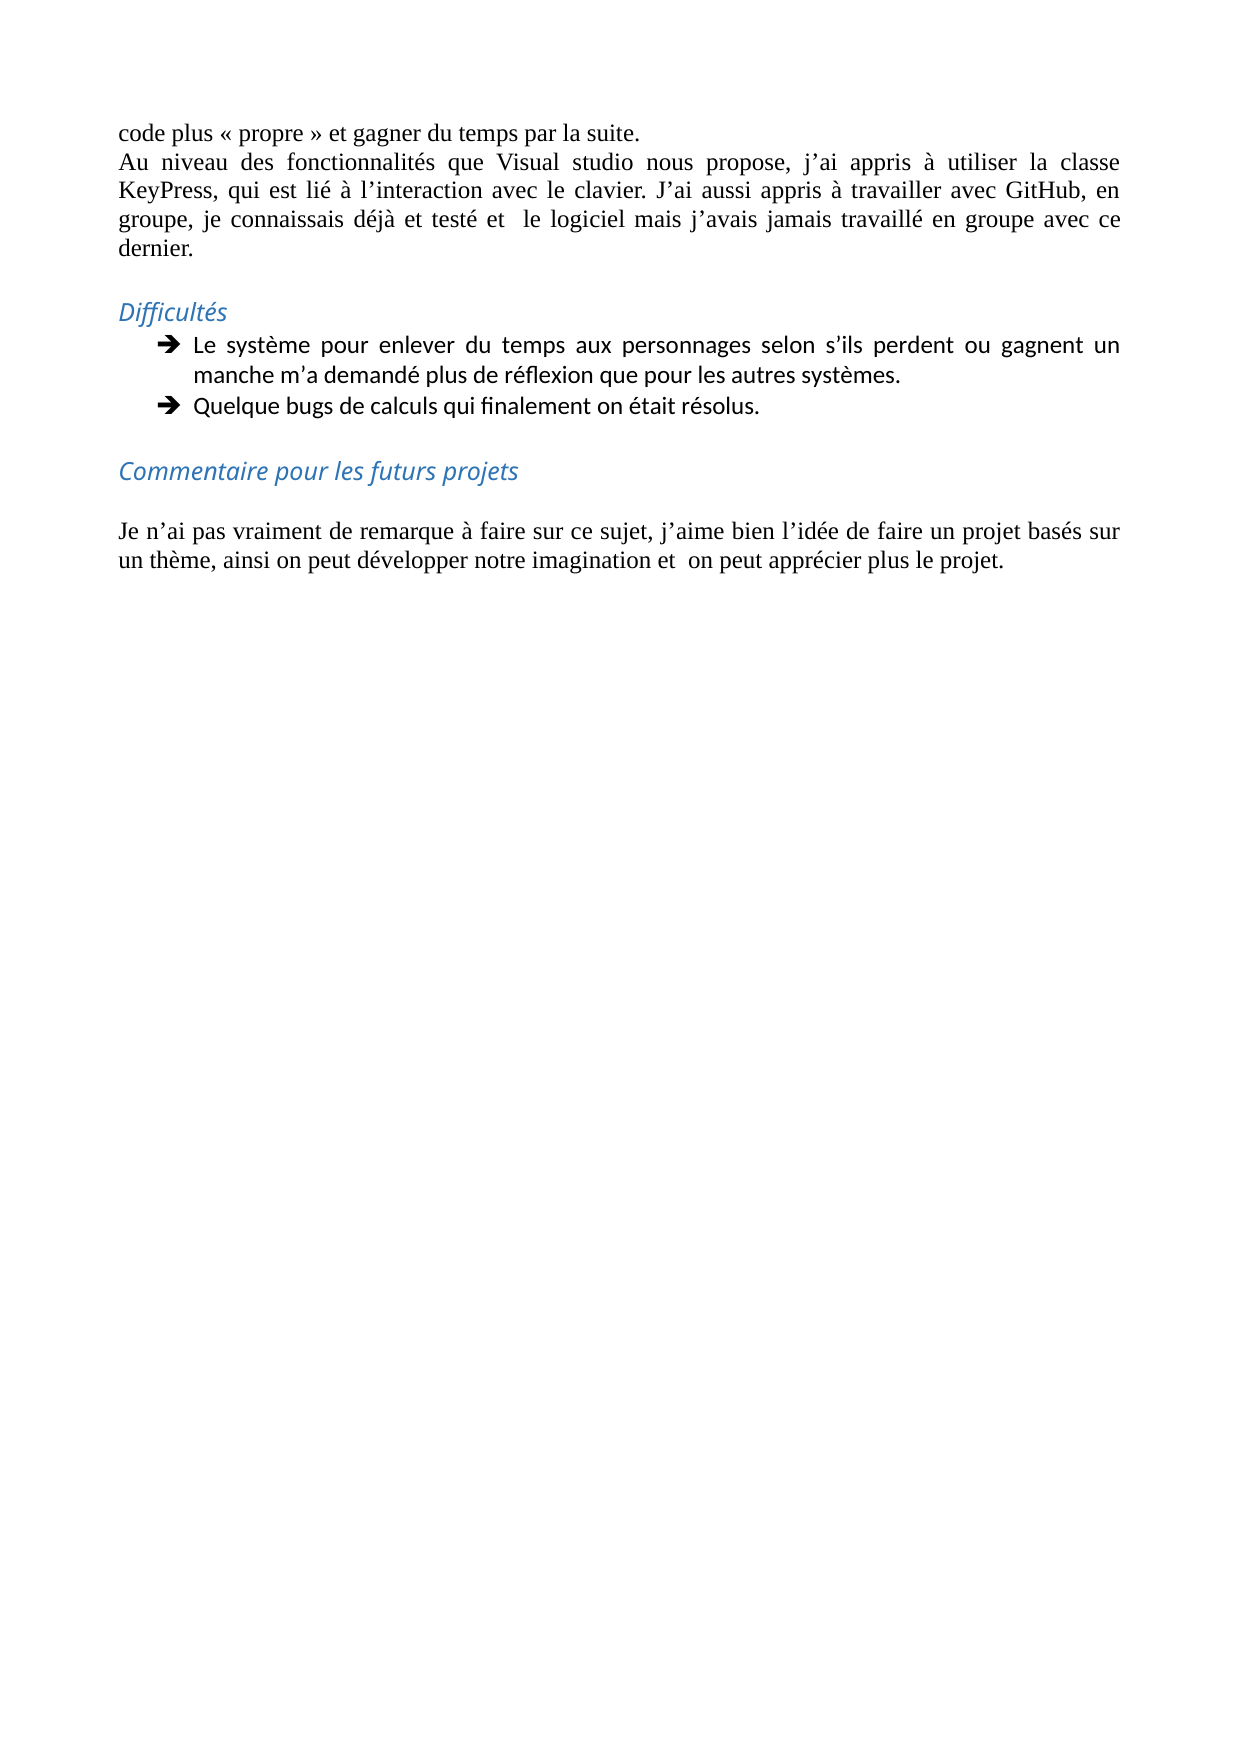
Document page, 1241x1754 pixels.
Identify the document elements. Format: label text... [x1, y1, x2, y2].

subtitle Commentaire pour les futurs projets [118, 453, 1122, 487]
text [118, 118, 1122, 147]
subtitle Difficultés [118, 295, 1122, 329]
list Quelque bugs de calculs qui finalement on était résolus. [156, 390, 1122, 420]
text Au niveau des fonctionnalités que Visual studio nous propose, j’ai appris à utiliser la classe KeyPress, qui est lié à l’interaction avec le clavier. J’ai aussi appris à travailler avec GitHub, en groupe, je connaissais déjà et testé et le logiciel mais j’avais jamais travaillé en groupe avec ce dernier. [118, 147, 1122, 262]
list Le système pour enlever du temps aux personnages selon s’ils perdent ou gagnent un manche m’a demandé plus de réflexion que pour les autres systèmes. [156, 329, 1122, 390]
text Je n’ai pas vraiment de remarque à faire sur ce sujet, j’aime bien l’idée de faire un projet basés sur un thème, ainsi on peut développer notre imagination et on peut apprécier plus le projet. [118, 516, 1122, 574]
